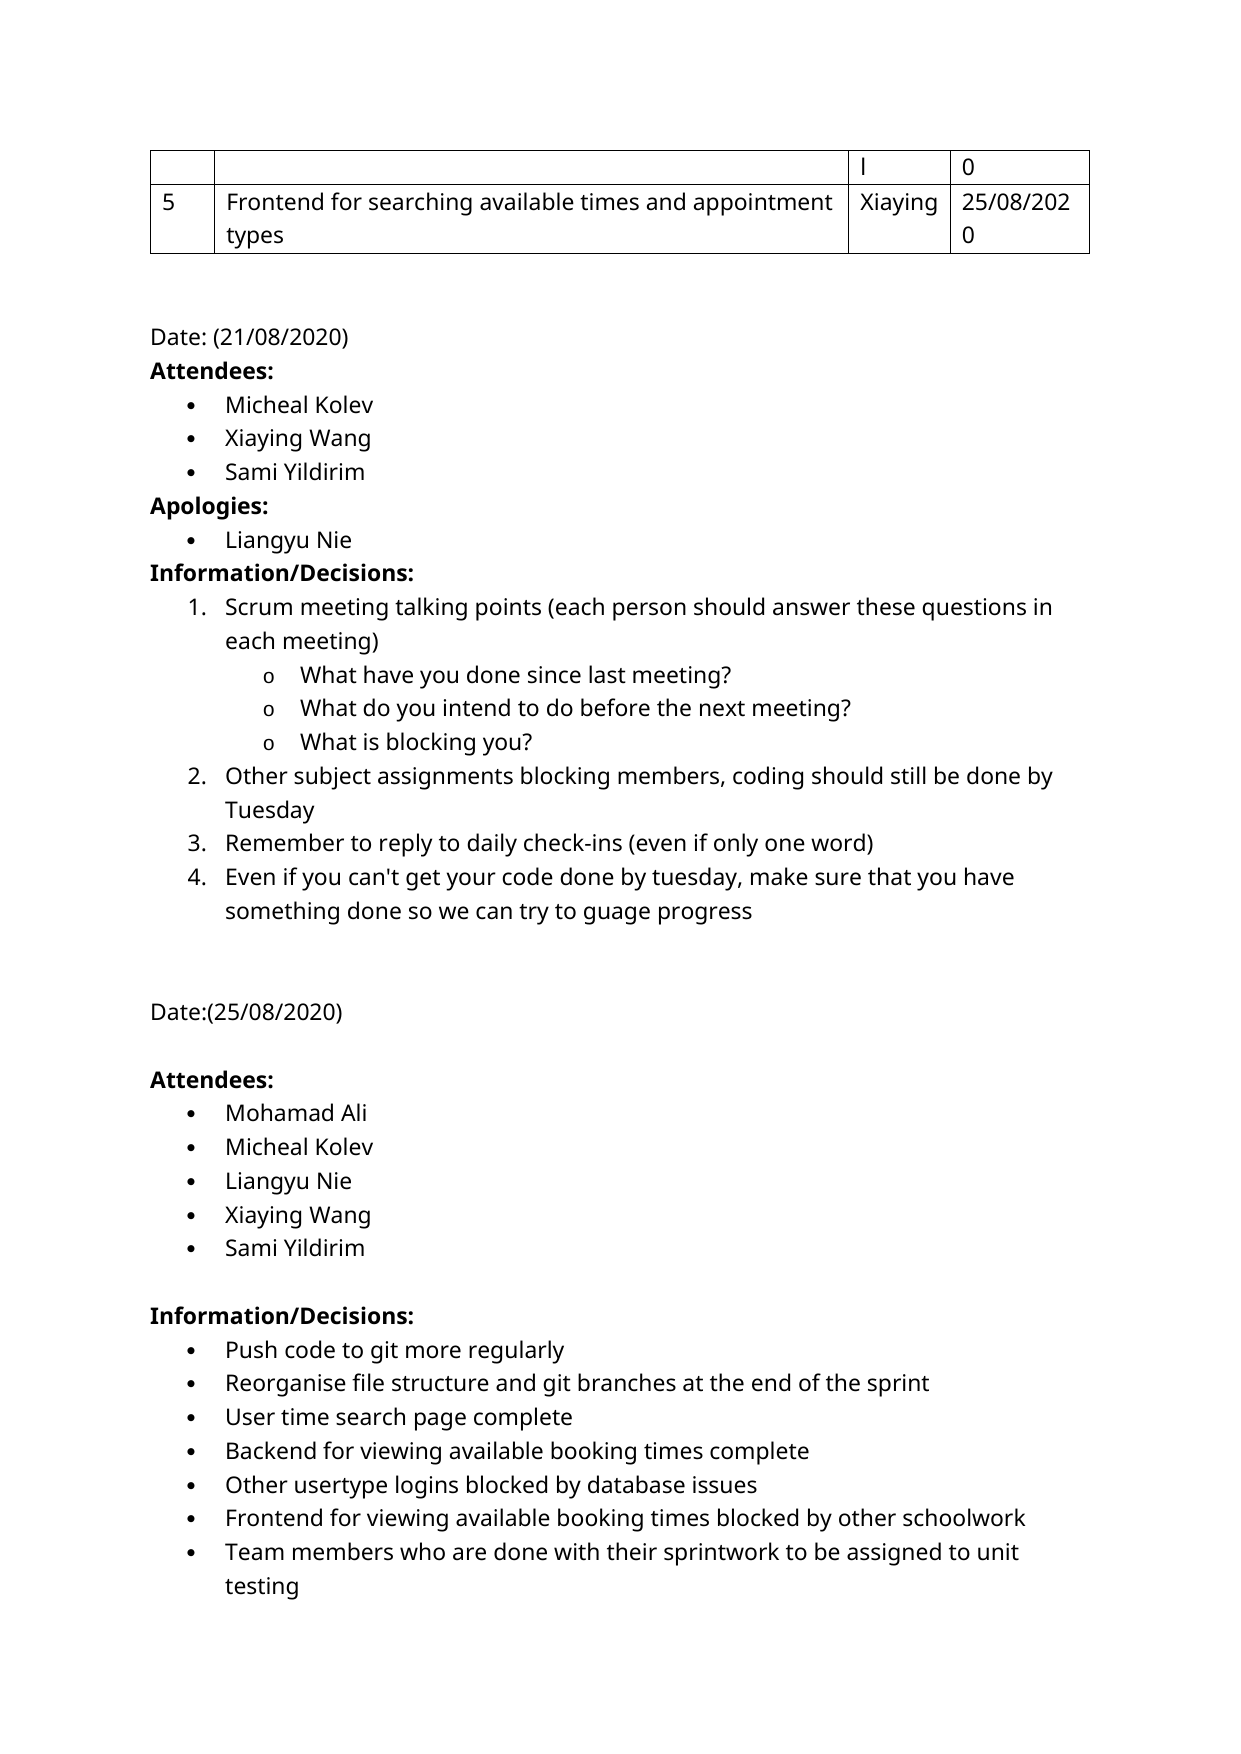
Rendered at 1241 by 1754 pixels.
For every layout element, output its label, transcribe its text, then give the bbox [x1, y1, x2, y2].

text Date: (21/08/2020) [150, 321, 1090, 352]
list What do you intend to do before the next meeting? [262, 692, 1090, 723]
table_cell Xiaying [849, 185, 950, 252]
text Apologies: [150, 490, 1090, 521]
text Attendees: [150, 355, 1090, 386]
text Date:(25/08/2020) [150, 996, 1090, 1027]
list Frontend for viewing available booking times blocked by other schoolwork [187, 1502, 1090, 1533]
text Attendees: [150, 1063, 1090, 1095]
list Micheal Kolev [187, 388, 1090, 420]
list Sami Yildirim [187, 1232, 1090, 1263]
list Reorganise file structure and git branches at the end of the sprint [187, 1367, 1090, 1398]
text Information/Decisions: [150, 1300, 1090, 1331]
text Information/Decisions: [150, 557, 1090, 588]
table_cell 4 [151, 151, 214, 184]
list Sami Yildirim [187, 456, 1090, 487]
table_cell 25/08/2020 [951, 185, 1089, 252]
table_cell Frontend for searching available times and appointment types [215, 185, 848, 252]
table_cell 25/08/2020 [951, 151, 1089, 184]
list What is blocking you? [262, 726, 1090, 757]
table_cell Micheal [849, 151, 950, 184]
list Remember to reply to daily check-ins (even if only one word) [187, 827, 1090, 858]
list Other subject assignments blocking members, coding should still be done by Tuesday [187, 760, 1090, 825]
list Xiaying Wang [187, 422, 1090, 453]
list Backend for viewing available booking times complete [187, 1435, 1090, 1466]
list Team members who are done with their sprintwork to be assigned to unit testing [187, 1536, 1090, 1601]
list Other usertype logins blocked by database issues [187, 1468, 1090, 1500]
list Micheal Kolev [187, 1131, 1090, 1162]
list Push code to git more regularly [187, 1333, 1090, 1365]
list What have you done since last meeting? [262, 658, 1090, 690]
list Xiaying Wang [187, 1198, 1090, 1230]
list User time search page complete [187, 1401, 1090, 1432]
list Scrum meeting talking points (each person should answer these questions in each meeting) [187, 591, 1090, 656]
table_cell 5 [151, 185, 214, 252]
list Liangyu Nie [187, 523, 1090, 555]
list Liangyu Nie [187, 1165, 1090, 1196]
list Even if you can't get your code done by tuesday, make sure that you have something done so we can try to guage progress [187, 861, 1090, 926]
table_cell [215, 151, 848, 184]
list Mohamad Ali [187, 1097, 1090, 1128]
